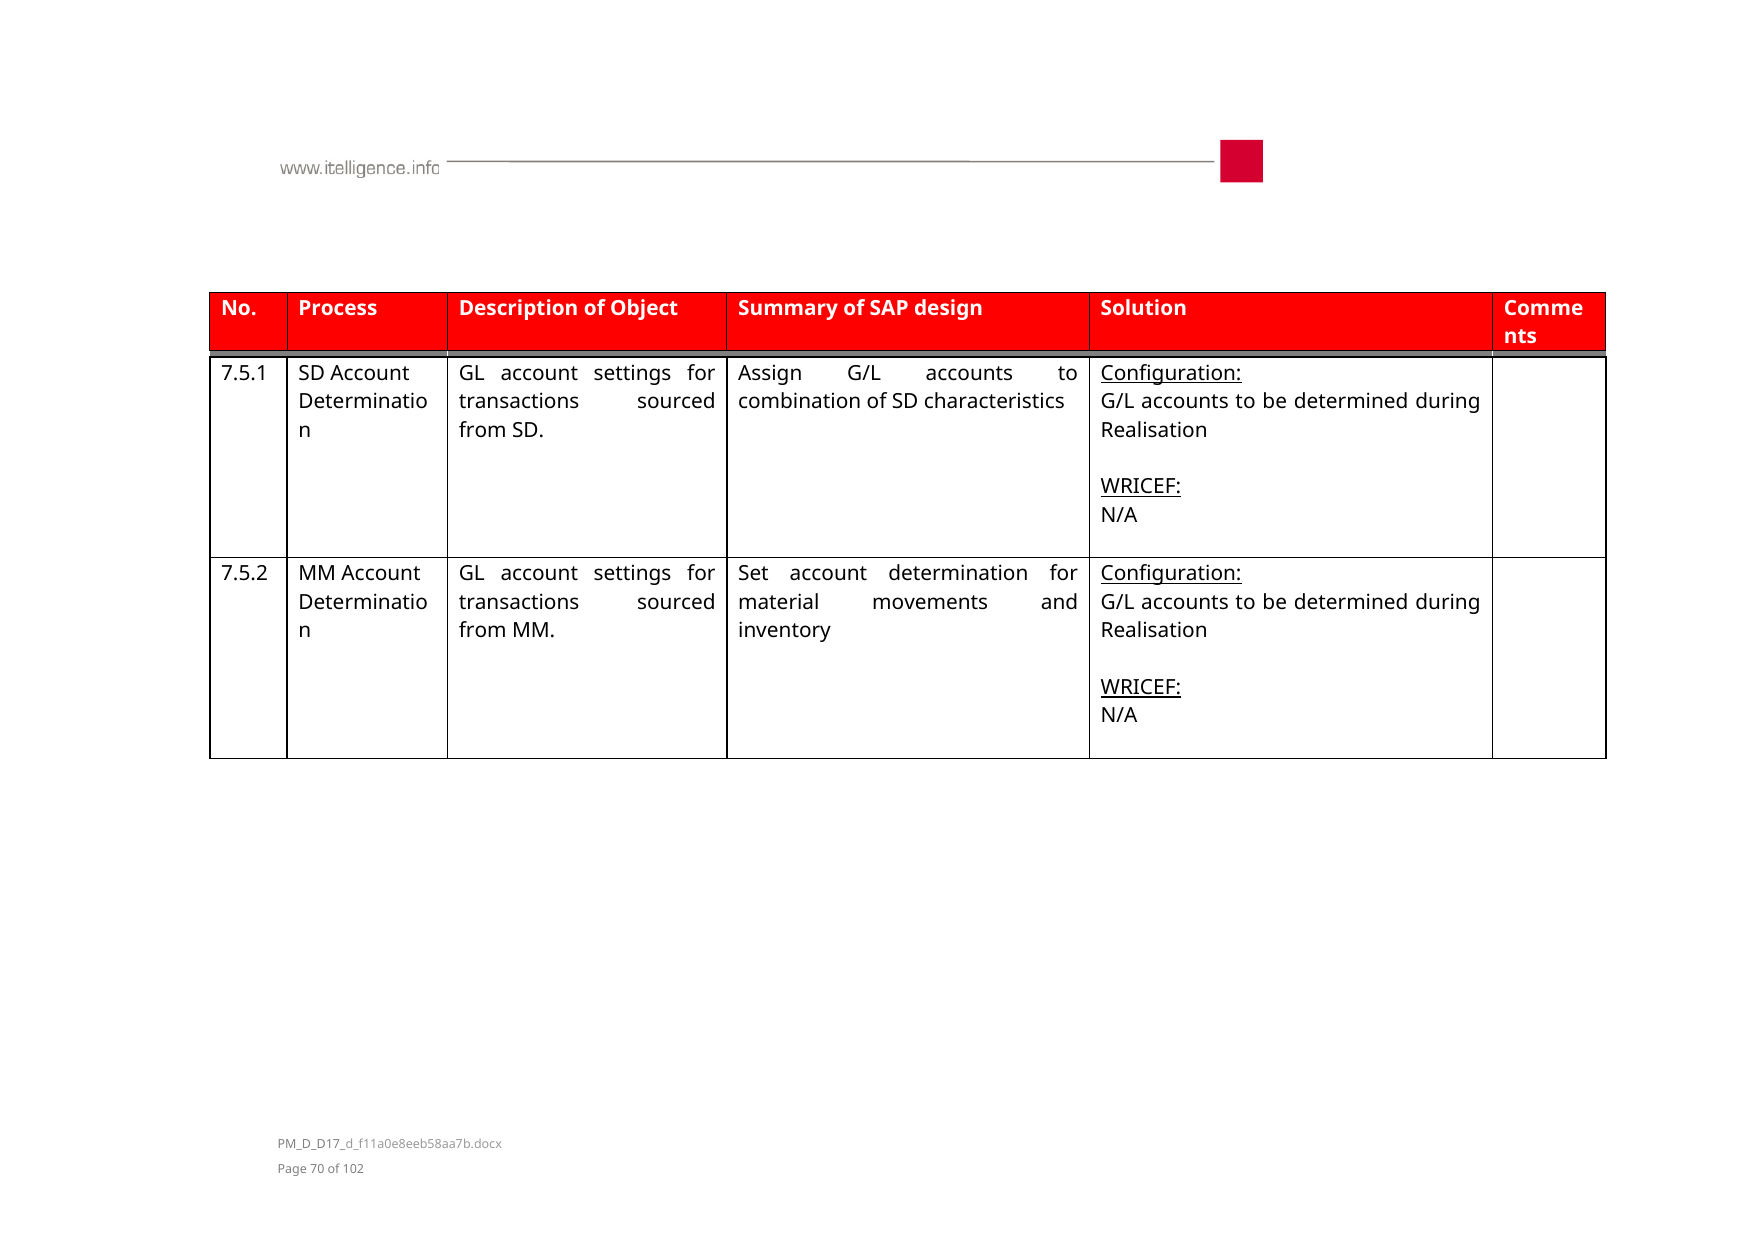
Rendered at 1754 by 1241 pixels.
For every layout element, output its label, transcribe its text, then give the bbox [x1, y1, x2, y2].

table_cell [287, 351, 447, 356]
table_cell [210, 351, 287, 356]
table_cell [1493, 351, 1606, 356]
table_cell GL account settings for transactions sourced from MM. [448, 558, 726, 757]
table_cell 7.5.2 [211, 558, 286, 757]
table_cell [1089, 351, 1492, 356]
table_header Process [288, 293, 447, 350]
table_header Comments [1493, 293, 1605, 350]
table_cell 7.5.1 [211, 358, 286, 557]
table_cell [1493, 558, 1605, 757]
table_cell SD Account Determination [288, 358, 447, 557]
table_cell Set account determination for material movements and inventory [728, 558, 1089, 757]
table_header Summary of SAP design [727, 293, 1089, 350]
table_header No. [210, 293, 287, 350]
table_cell GL account settings for transactions sourced from SD. [448, 358, 726, 557]
table_cell [1493, 358, 1605, 557]
table_header Description of Object [448, 293, 726, 350]
table_cell Configuration: G/L accounts to be determined during Realisation WRICEF: N/A [1090, 558, 1492, 757]
table_cell MM Account Determination [288, 558, 447, 757]
table_cell Assign G/L accounts to combination of SD characteristics [728, 358, 1089, 557]
table_cell [448, 351, 727, 356]
table_header Solution [1090, 293, 1492, 350]
table_cell Configuration: G/L accounts to be determined during Realisation WRICEF: N/A [1090, 358, 1492, 557]
picture [279, 157, 439, 178]
table_cell [727, 351, 1089, 356]
